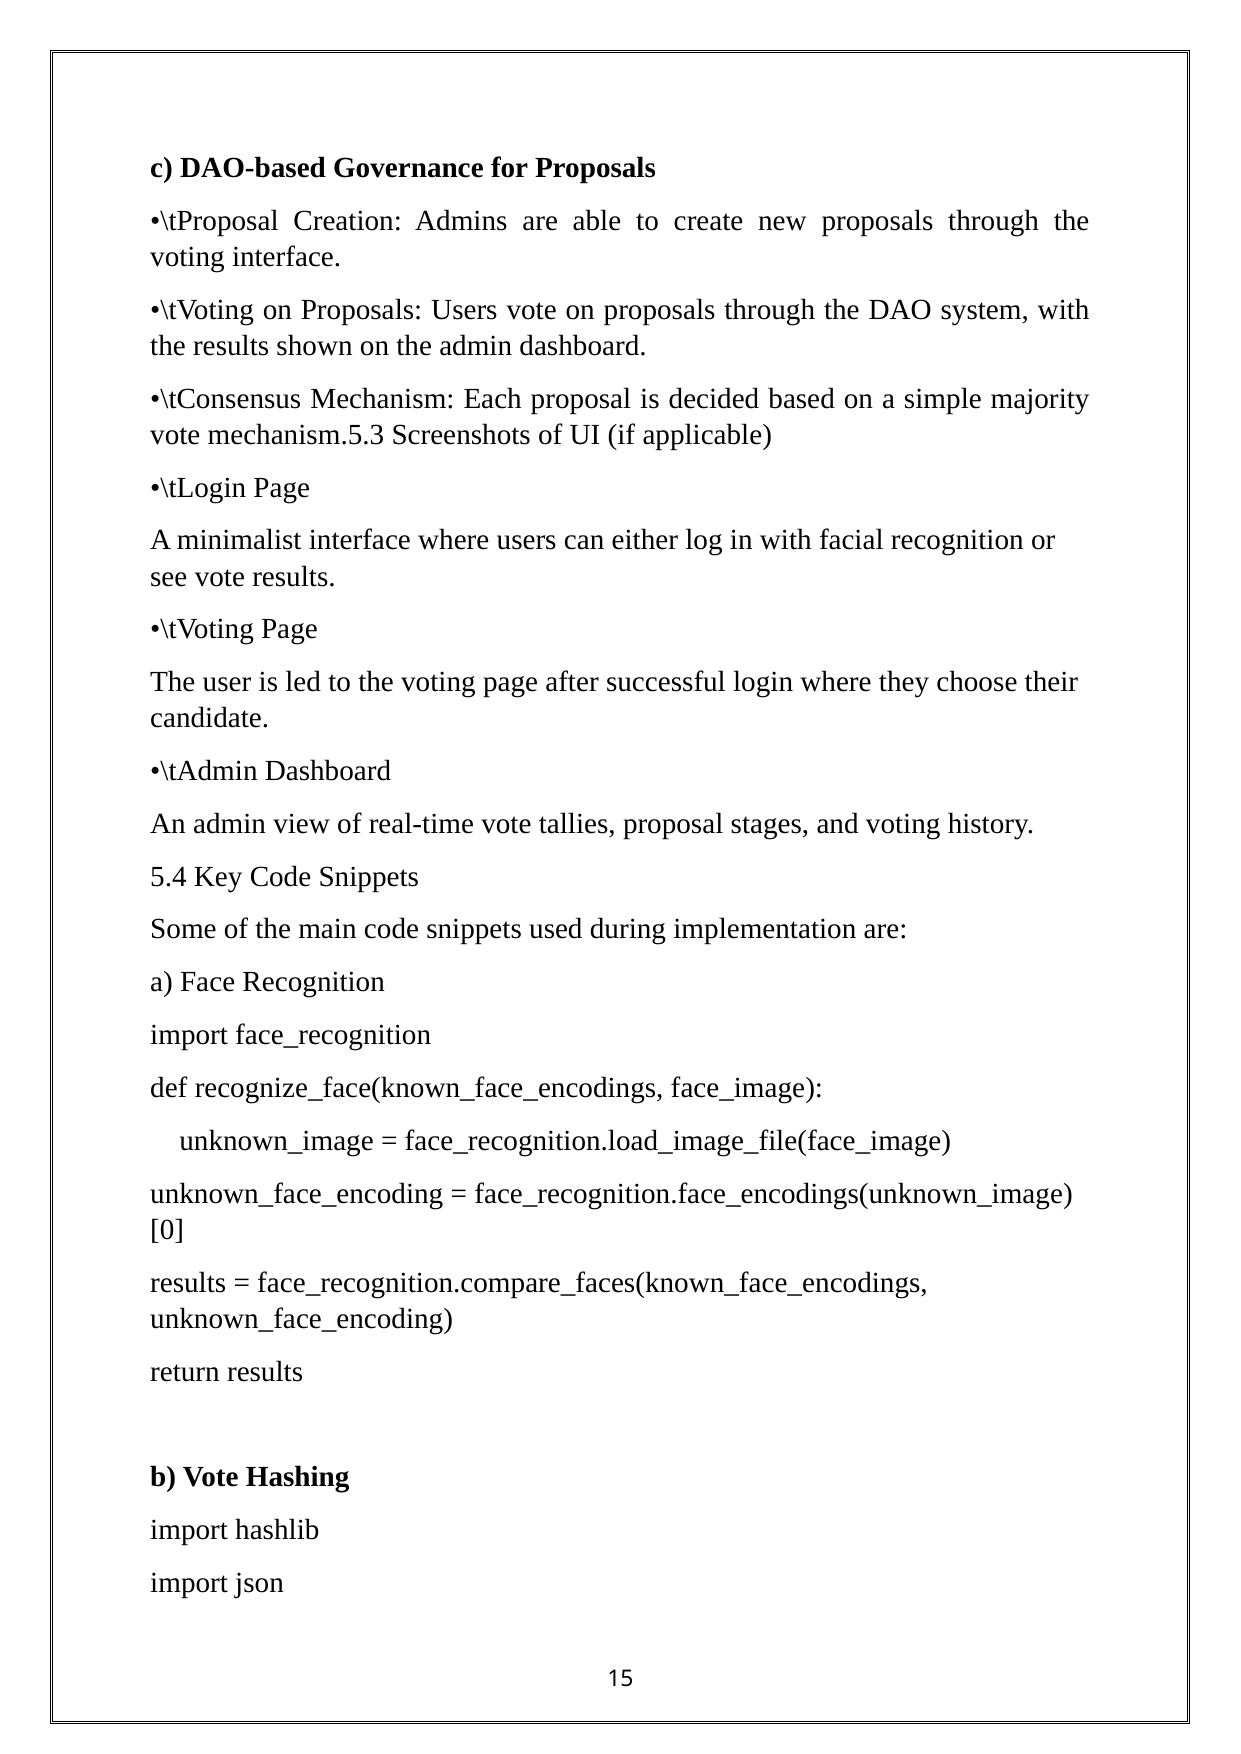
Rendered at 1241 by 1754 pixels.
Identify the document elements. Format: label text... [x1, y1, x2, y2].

text import face_recognition [150, 1017, 1090, 1051]
text An admin view of real-time vote tallies, proposal stages, and voting history. [150, 806, 1090, 839]
text Some of the main code snippets used during implementation are: [150, 912, 1090, 945]
text A minimalist interface where users can either log in with facial recognition or see vote results. [150, 522, 1090, 592]
text •\tAdmin Dashboard [150, 753, 1090, 787]
text results = face_recognition.compare_faces(known_face_encodings, unknown_face_encoding) [150, 1265, 1090, 1334]
text •\tVoting on Proposals: Users vote on proposals through the DAO system, with the results shown on the admin dashboard. [150, 292, 1090, 361]
text def recognize_face(known_face_encodings, face_image): [150, 1070, 1090, 1104]
text return results [150, 1354, 1090, 1387]
text a) Face Recognition [150, 964, 1090, 998]
text import json [150, 1565, 1090, 1598]
text •\tConsensus Mechanism: Each proposal is decided based on a simple majority vote mechanism.5.3 Screenshots of UI (if applicable) [150, 381, 1090, 450]
text c) DAO-based Governance for Proposals [150, 150, 1090, 183]
text •\tLogin Page [150, 470, 1090, 503]
text b) Vote Hashing [150, 1459, 1090, 1493]
text The user is led to the voting page after successful login where they choose their candidate. [150, 664, 1090, 734]
text •\tProposal Creation: Admins are able to create new proposals through the voting interface. [150, 203, 1090, 272]
text unknown_face_encoding = face_recognition.face_encodings(unknown_image)[0] [150, 1176, 1090, 1245]
text 5.4 Key Code Snippets [150, 859, 1090, 892]
text unknown_image = face_recognition.load_image_file(face_image) [150, 1123, 1090, 1156]
text •\tVoting Page [150, 611, 1090, 645]
text import hashlib [150, 1512, 1090, 1546]
